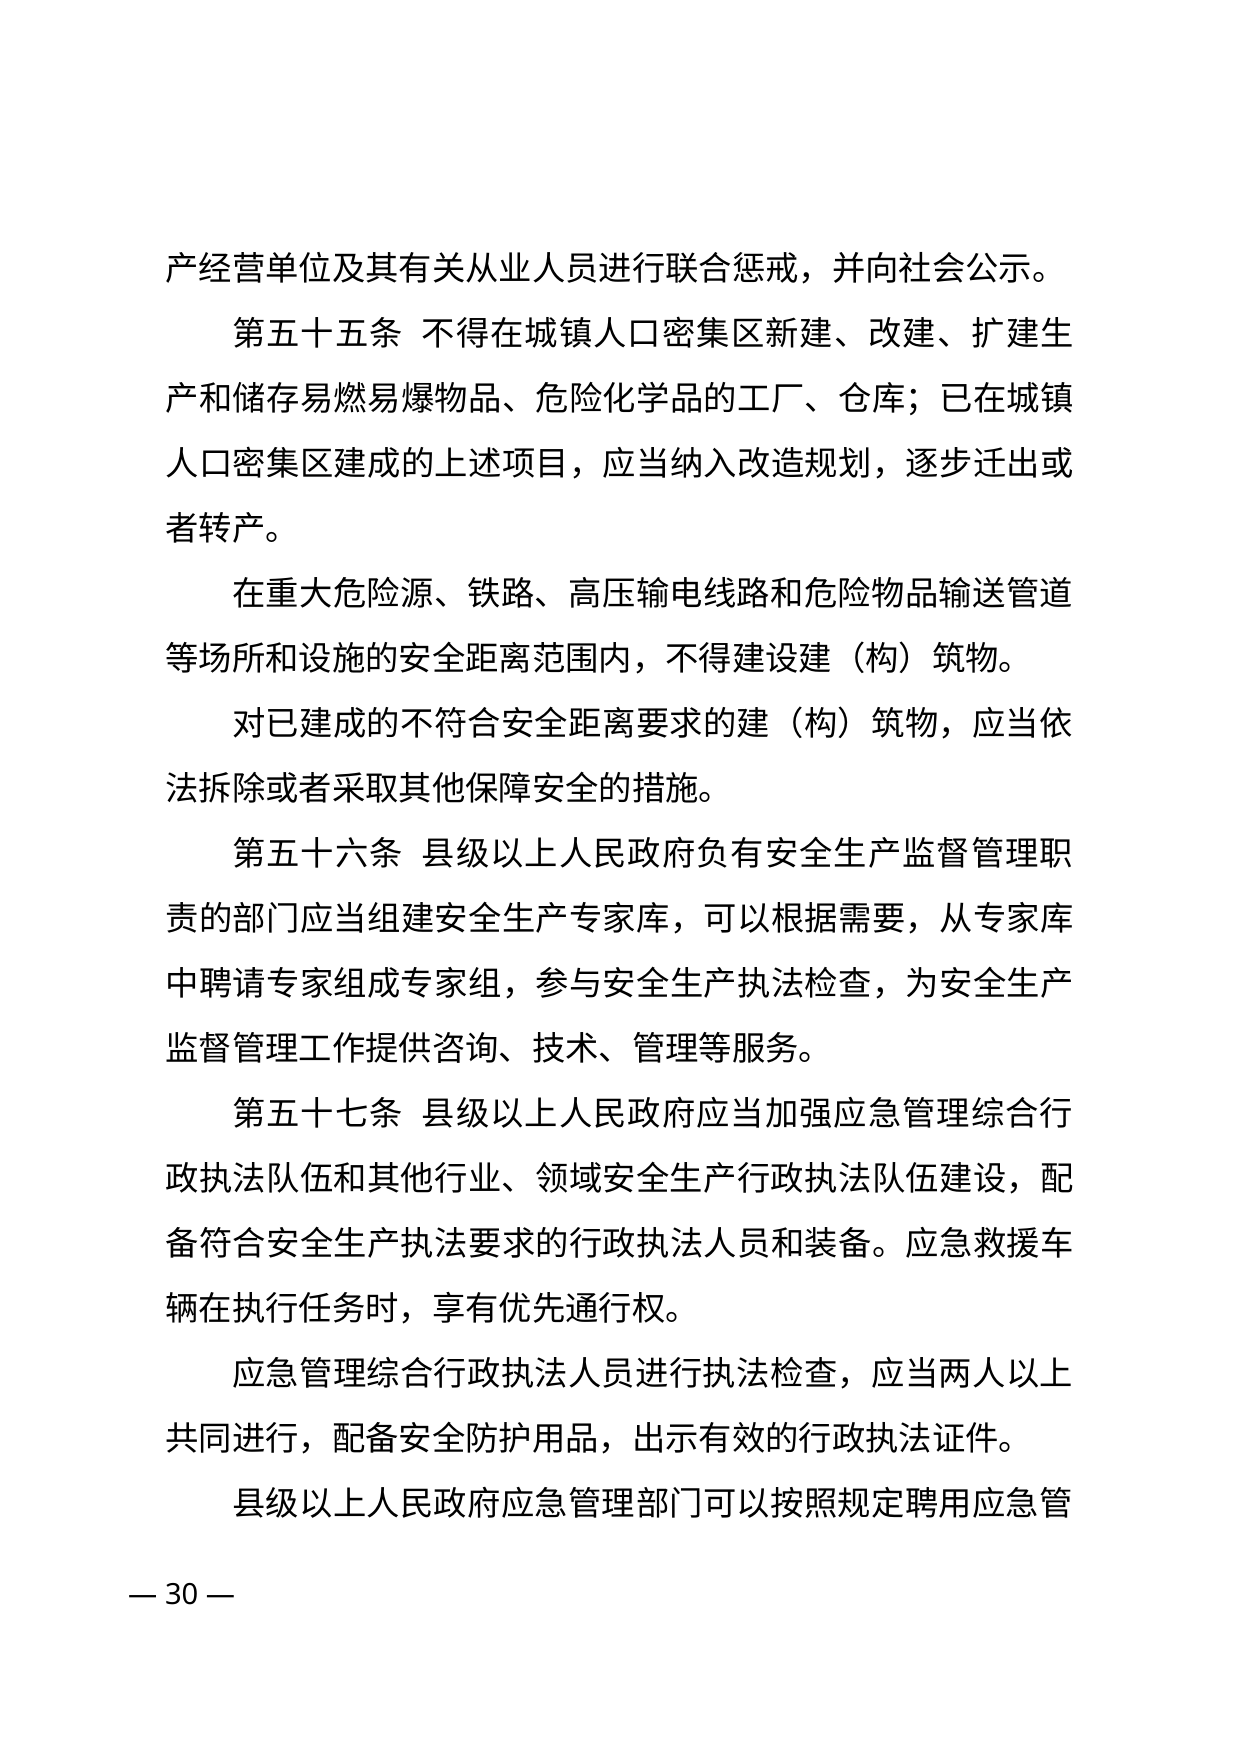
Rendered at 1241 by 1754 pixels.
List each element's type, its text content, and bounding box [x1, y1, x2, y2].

text 应急管理综合行政执法人员进行执法检查，应当两人以上共同进行，配备安全防护用品，出示有效的行政执法证件。 [165, 1338, 1075, 1468]
text 第五十六条 县级以上人民政府负有安全生产监督管理职责的部门应当组建安全生产专家库，可以根据需要，从专家库中聘请专家组成专家组，参与安全生产执法检查，为安全生产监督管理工作提供咨询、技术、管理等服务。 [165, 818, 1075, 1078]
text 第五十七条 县级以上人民政府应当加强应急管理综合行政执法队伍和其他行业、领域安全生产行政执法队伍建设，配备符合安全生产执法要求的行政执法人员和装备。应急救援车辆在执行任务时，享有优先通行权。 [165, 1078, 1075, 1338]
text 第五十五条 不得在城镇人口密集区新建、改建、扩建生产和储存易燃易爆物品、危险化学品的工厂、仓库；已在城镇人口密集区建成的上述项目，应当纳入改造规划，逐步迁出或者转产。 [165, 298, 1075, 558]
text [165, 1468, 1075, 1533]
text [165, 233, 1075, 298]
text 对已建成的不符合安全距离要求的建（构）筑物，应当依法拆除或者采取其他保障安全的措施。 [165, 688, 1075, 818]
text 在重大危险源、铁路、高压输电线路和危险物品输送管道等场所和设施的安全距离范围内，不得建设建（构）筑物。 [165, 558, 1075, 688]
